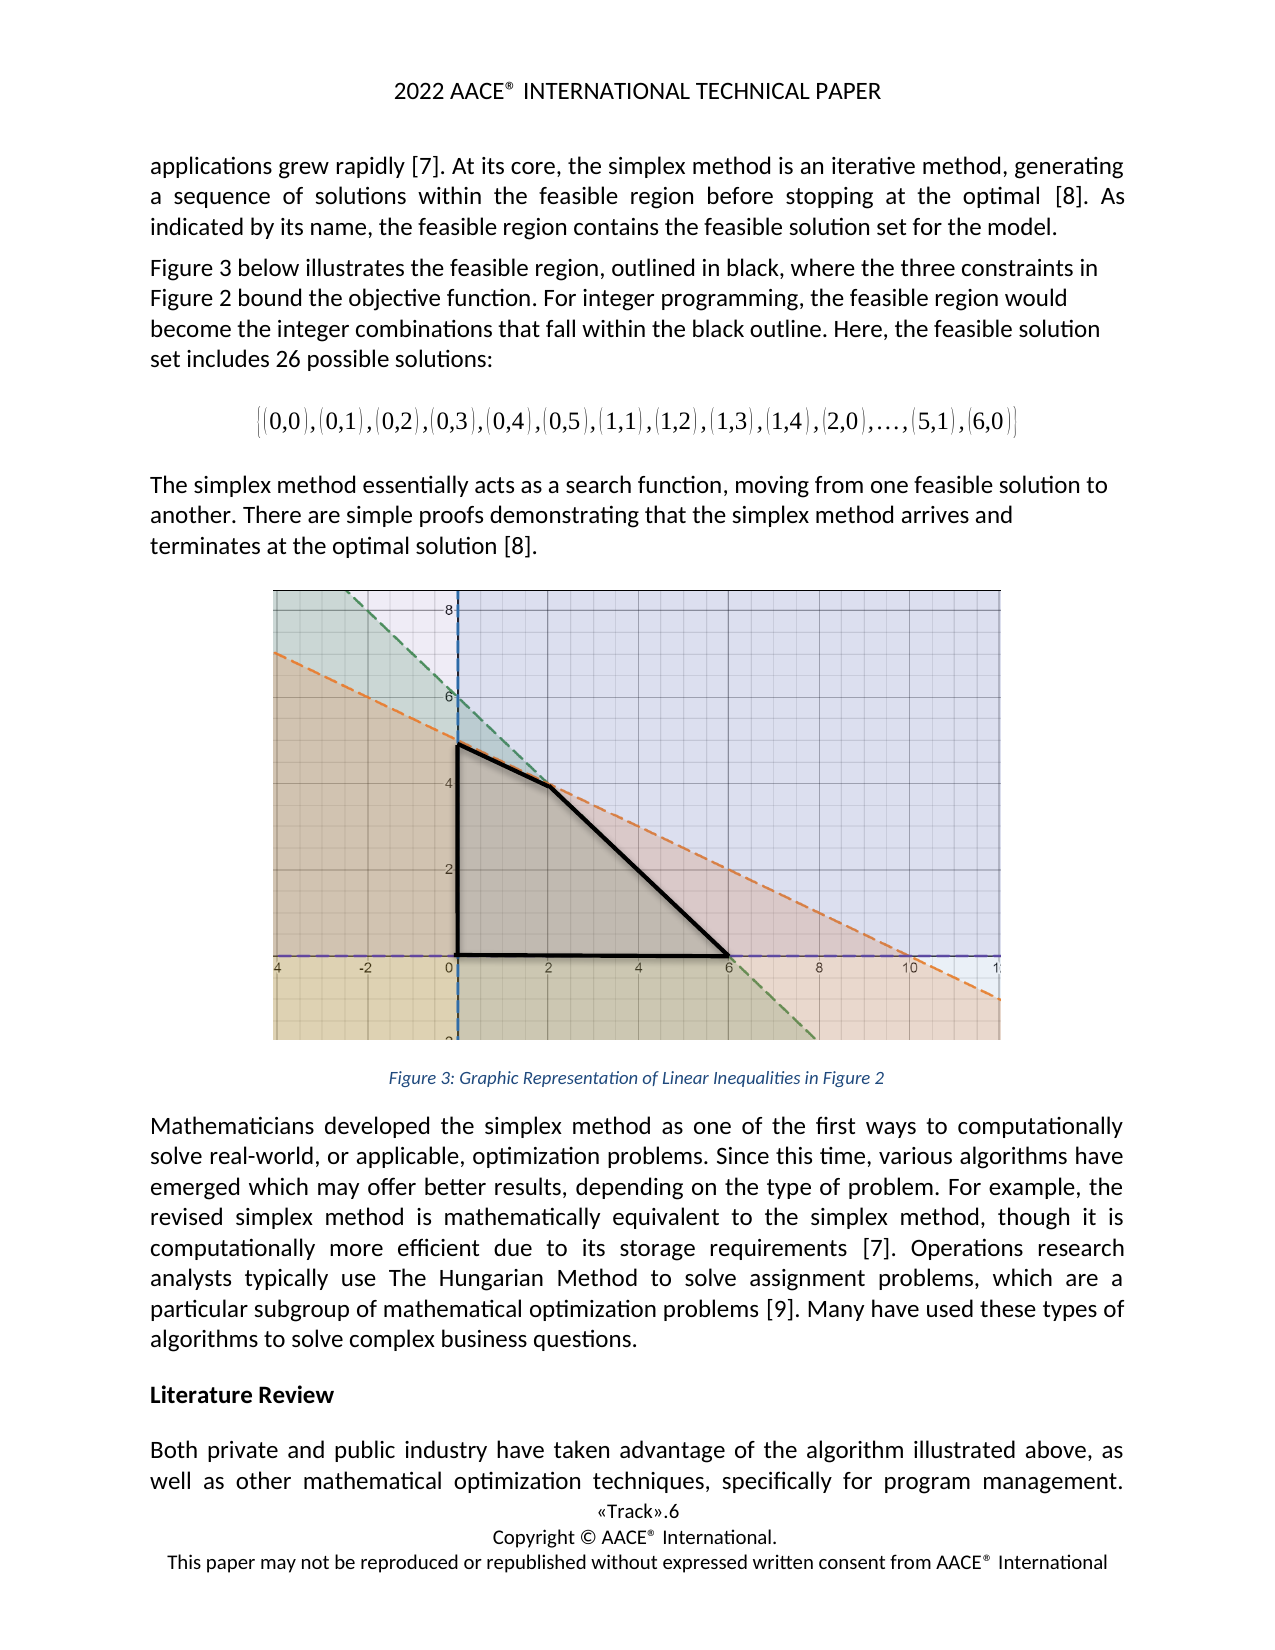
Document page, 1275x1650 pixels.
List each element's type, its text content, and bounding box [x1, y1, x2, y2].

text The simplex method essentially acts as a search function, moving from one feasible solution to another. There are simple proofs demonstrating that the simplex method arrives and terminates at the optimal solution . [150, 469, 1125, 561]
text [150, 1434, 1125, 1496]
picture [273, 590, 1001, 1040]
text Mathematicians developed the simplex method as one of the first ways to computationally solve real-world, or applicable, optimization problems. Since this time, various algorithms have emerged which may offer better results, depending on the type of problem. For example, the revised simplex method is mathematically equivalent to the simplex method, though it is computationally more efficient due to its storage requirements . Operations research analysts typically use The Hungarian Method to solve assignment problems, which are a particular subgroup of mathematical optimization problems. Many have used these types of algorithms to solve complex business questions. [150, 1110, 1125, 1354]
text Figure 3 below illustrates the feasible region, outlined in black, where the three constraints in Figure 2 bound the objective function. For integer programming, the feasible region would become the integer combinations that fall within the black outline. Here, the feasible solution set includes 26 possible solutions: [150, 252, 1125, 374]
subtitle Literature Review [150, 1379, 1125, 1409]
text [150, 150, 1125, 242]
